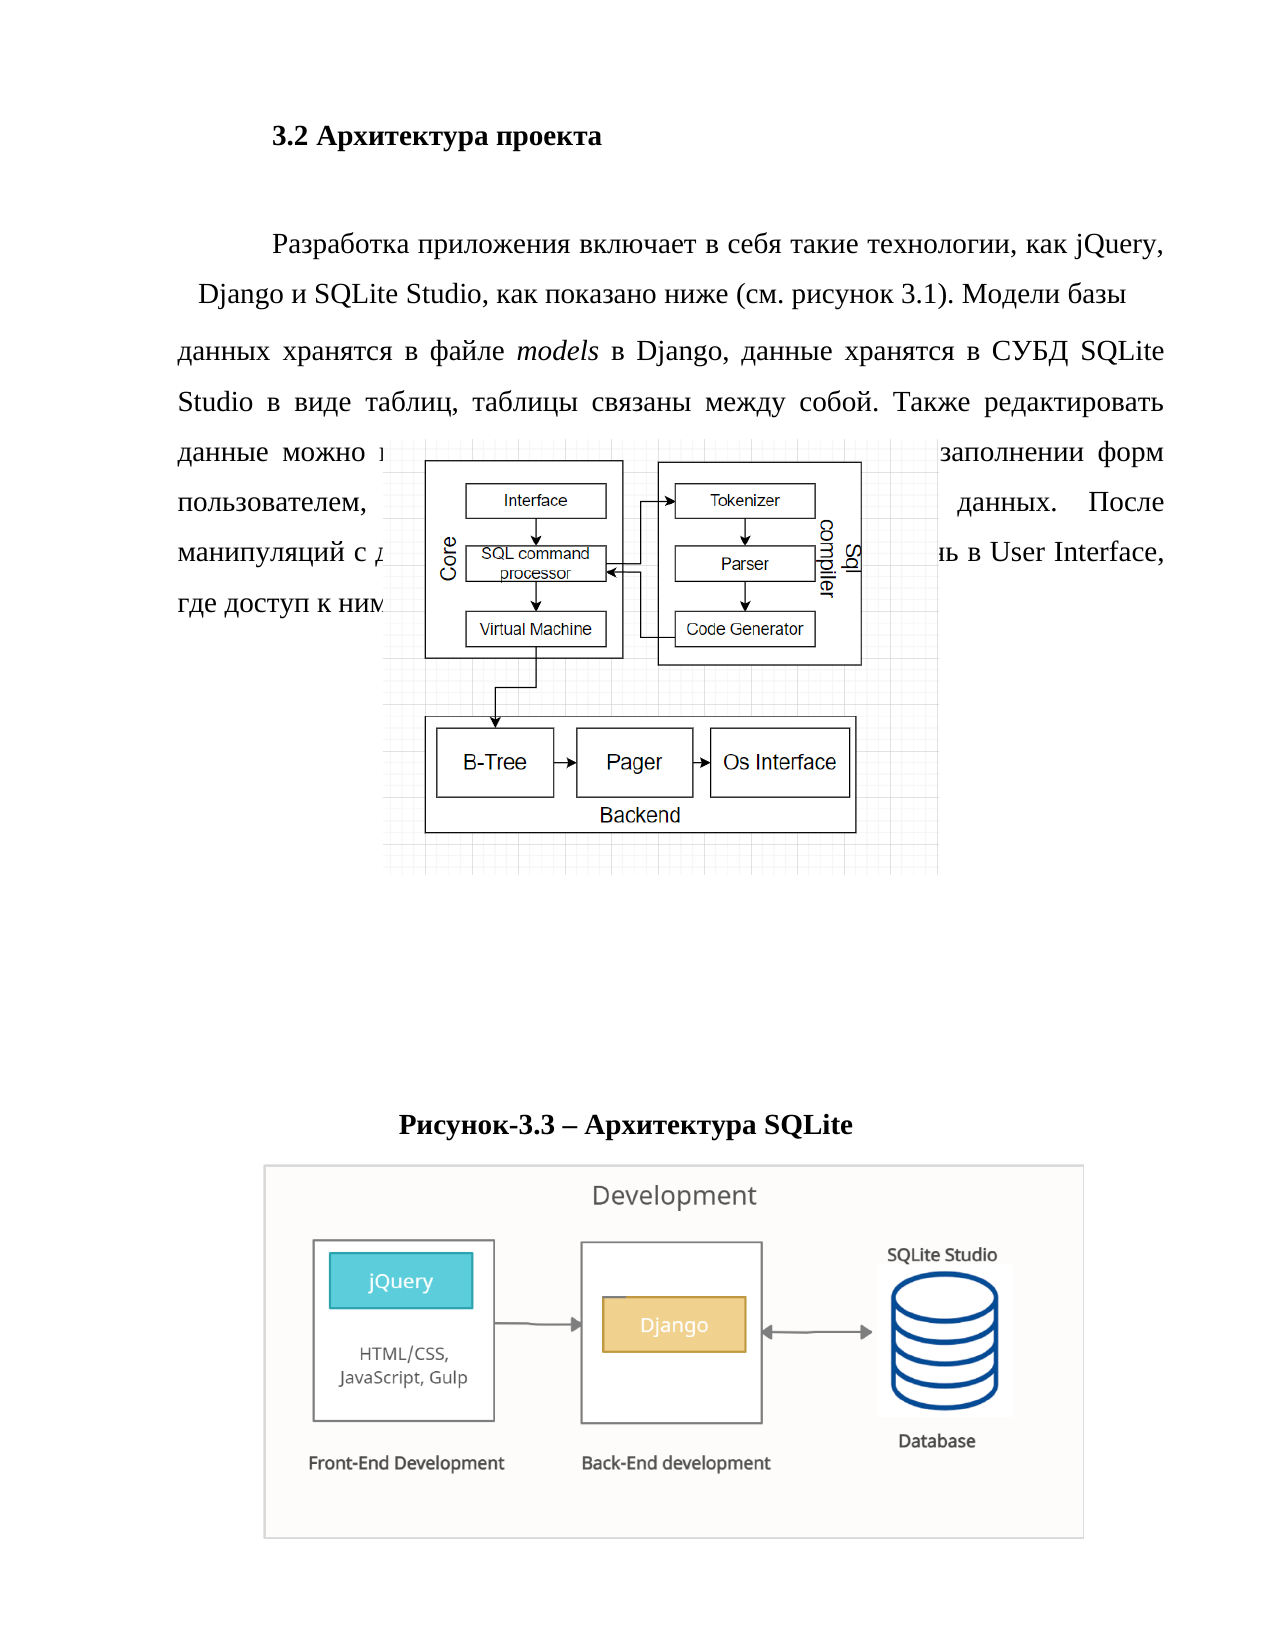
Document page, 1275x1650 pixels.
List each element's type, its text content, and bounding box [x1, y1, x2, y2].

picture [382, 439, 940, 875]
subtitle Рисунок-3.3 – Архитектура SQLite [338, 1107, 1186, 1140]
text данных хранятся в файле models в Django, данные хранятся в СУБД SQLite Studio в виде таблиц, таблицы связаны между собой. Также редактировать данные можно в панели администратора и в СУБД. При заполнении форм пользователем, данные также отправляются в базу данных. После манипуляций с данными, они поступают на внешний уровень в User Interface, где доступ к ним имеет только администратор. [177, 333, 1165, 618]
text Разработка приложения включает в себя такие технологии, как jQuery, Django и SQLite Studio, как показано ниже (см. рисунок 3.1). Модели базы [198, 226, 1165, 309]
list Архитектура проекта [272, 118, 1186, 152]
picture [263, 1164, 1084, 1539]
